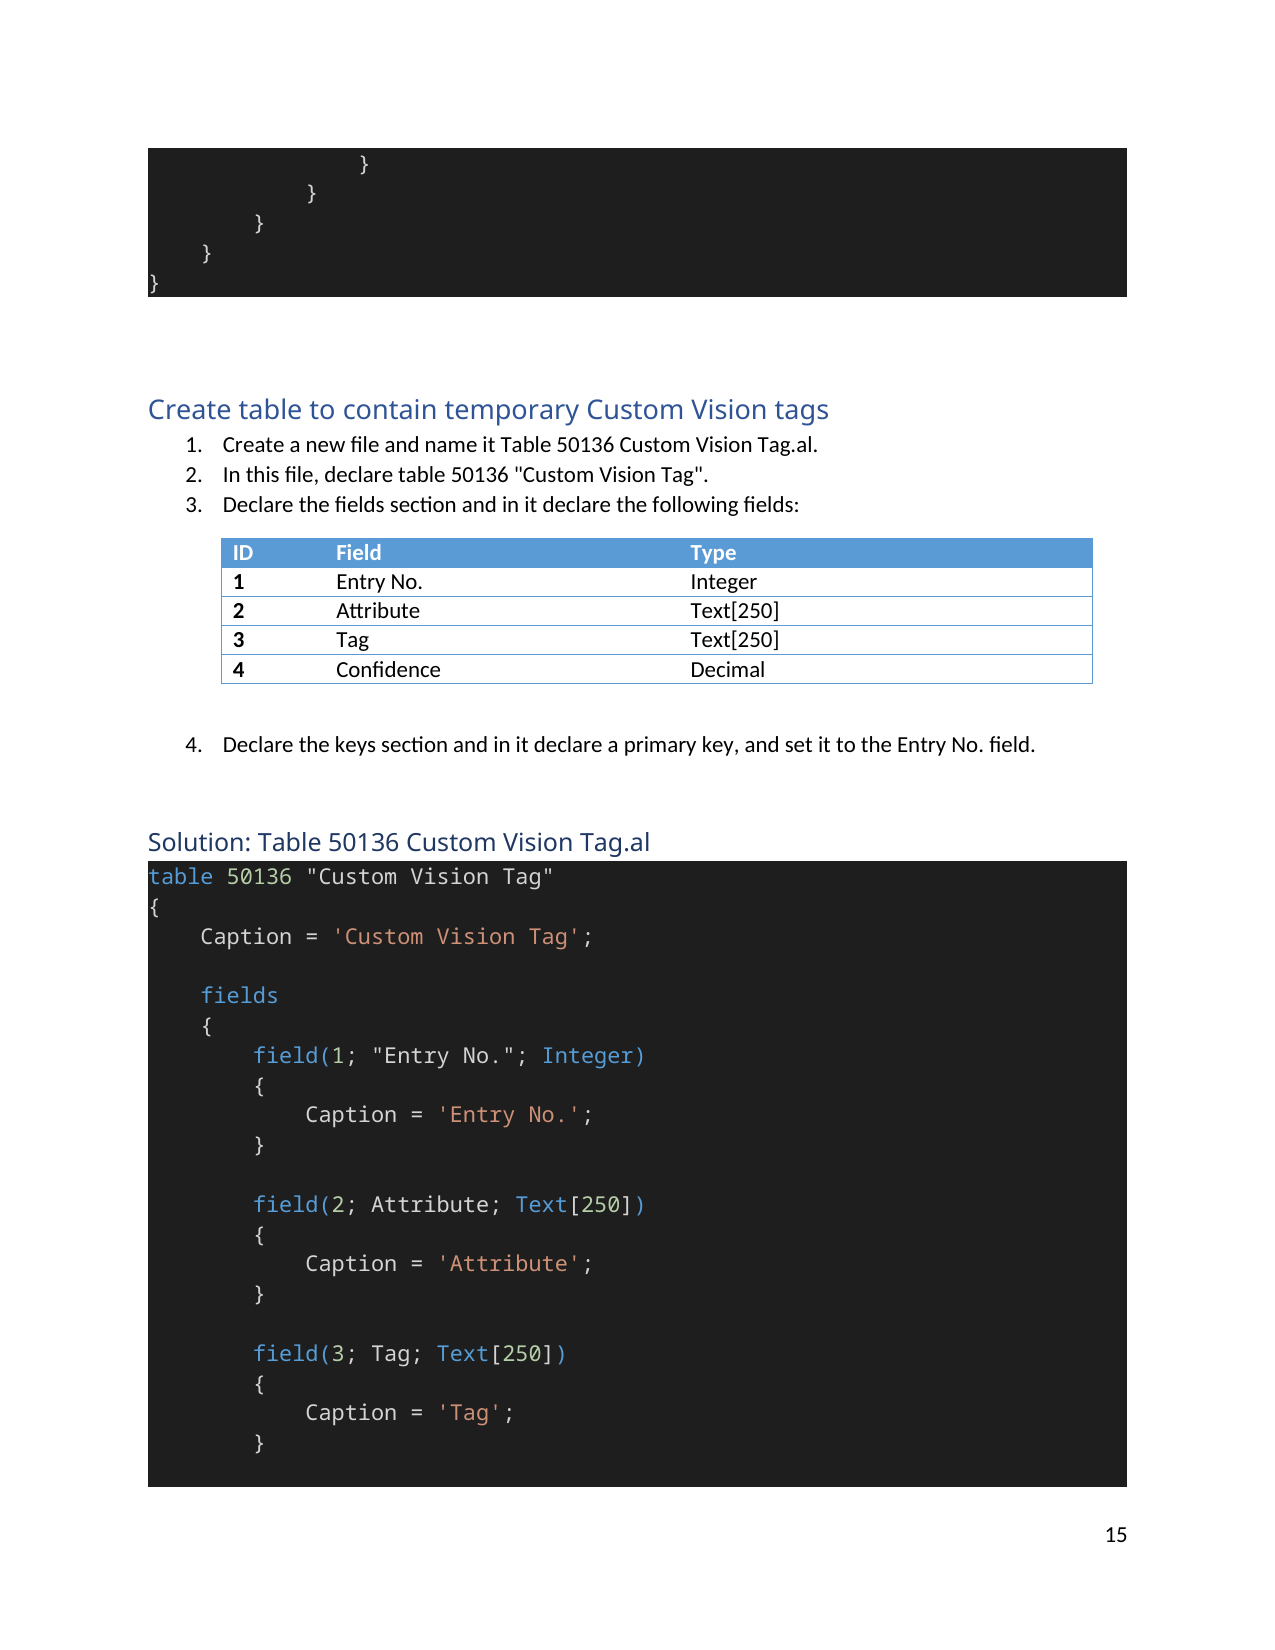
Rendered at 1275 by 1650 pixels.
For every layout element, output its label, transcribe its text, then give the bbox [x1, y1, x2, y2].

text { [148, 1368, 1127, 1397]
text table 50136 "Custom Vision Tag" [148, 861, 1127, 891]
list Declare the keys section and in it declare a primary key, and set it to the Entry No. field. [185, 731, 1127, 759]
text } [148, 1278, 1127, 1308]
text } [148, 1427, 1127, 1457]
text } [148, 207, 1127, 237]
table_cell Entry No. [325, 568, 679, 596]
table_cell Text[250] [679, 626, 1092, 654]
list Declare the fields section and in it declare the following fields: [185, 491, 1127, 518]
table_cell 2 [222, 597, 325, 624]
text } [148, 148, 1127, 177]
text { [148, 1010, 1127, 1040]
text Caption = 'Tag'; [148, 1397, 1127, 1427]
table_header ID [222, 539, 325, 566]
text field(1; "Entry No."; Integer) [148, 1040, 1127, 1070]
text { [148, 891, 1127, 921]
table_cell Confidence [325, 655, 679, 683]
subtitle Solution: Table 50136 Custom Vision Tag.al [148, 824, 1127, 858]
table_cell Attribute [325, 597, 679, 624]
text } [148, 237, 1127, 267]
table_cell Tag [325, 626, 679, 654]
text { [148, 1070, 1127, 1099]
text fields [148, 980, 1127, 1010]
table_header Type [679, 539, 1092, 566]
text } [148, 1129, 1127, 1159]
list In this file, declare table 50136 "Custom Vision Tag". [185, 460, 1127, 488]
text Caption = 'Entry No.'; [148, 1099, 1127, 1129]
table_cell Decimal [679, 655, 1092, 683]
text field(3; Tag; Text[250]) [148, 1338, 1127, 1368]
table_cell Integer [679, 568, 1092, 596]
text { [148, 1219, 1127, 1248]
text Caption = 'Attribute'; [148, 1248, 1127, 1278]
list Create a new file and name it Table 50136 Custom Vision Tag.al. [185, 430, 1127, 458]
text } [148, 177, 1127, 207]
table_header Field [325, 539, 679, 566]
table_cell Text[250] [679, 597, 1092, 624]
subtitle Create table to contain temporary Custom Vision tags [148, 390, 1127, 427]
text field(2; Attribute; Text[250]) [148, 1189, 1127, 1219]
text Caption = 'Custom Vision Tag'; [148, 921, 1127, 951]
table_cell 4 [222, 655, 325, 683]
text } [148, 267, 1127, 297]
table_cell 3 [222, 626, 325, 654]
table_cell 1 [222, 568, 325, 596]
